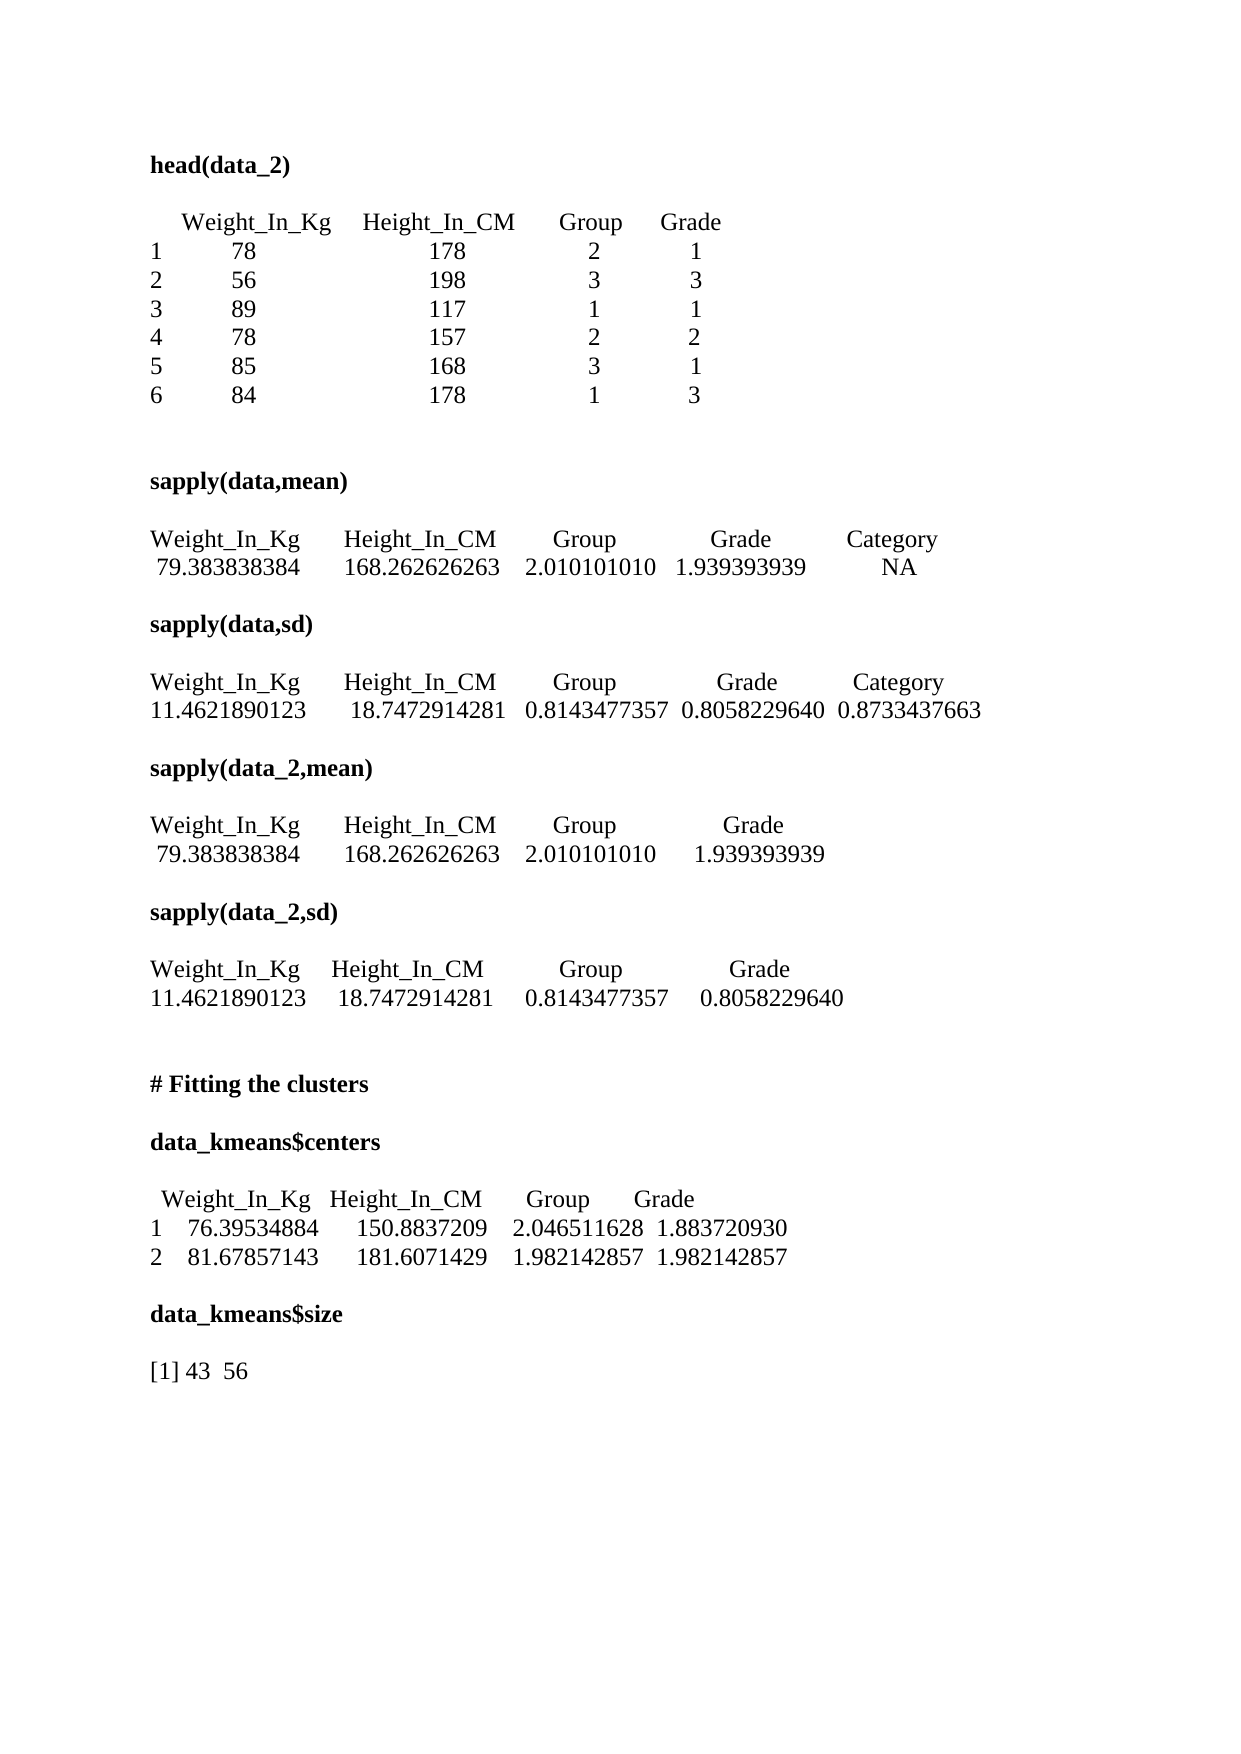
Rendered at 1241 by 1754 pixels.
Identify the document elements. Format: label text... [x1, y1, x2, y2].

text Weight_In_Kg Height_In_CM Group Grade [150, 207, 1090, 236]
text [150, 524, 1090, 552]
text Weight_In_Kg Height_In_CM Group Grade [150, 811, 1090, 839]
text sapply(data_2,mean) [150, 753, 1090, 782]
text 1 76.39534884 150.8837209 2.046511628 1.883720930 [150, 1213, 1090, 1242]
text data_kmeans$size [150, 1299, 1090, 1328]
text 6 84 178 1 3 [150, 380, 1090, 409]
text Weight_In_Kg Height_In_CM Group Grade [150, 1184, 1090, 1213]
text 2 56 198 3 3 [150, 265, 1090, 294]
text 79.383838384 168.262626263 2.010101010 1.939393939 [150, 839, 1090, 868]
text Weight_In_Kg Height_In_CM Group Grade Category [150, 667, 1090, 696]
text [1] 43 56 [150, 1356, 1090, 1385]
text data_kmeans$centers [150, 1127, 1090, 1156]
text Weight_In_Kg Height_In_CM Group Grade [150, 954, 1090, 983]
text 1 78 178 2 1 [150, 236, 1090, 265]
text 3 89 117 1 1 [150, 294, 1090, 322]
text 4 78 157 2 2 [150, 322, 1090, 351]
text 11.4621890123 18.7472914281 0.8143477357 0.8058229640 0.8733437663 [150, 696, 1090, 724]
text head(data_2) [150, 150, 1090, 179]
text sapply(data,mean) [150, 466, 1090, 495]
text sapply(data_2,sd) [150, 897, 1090, 926]
text 2 81.67857143 181.6071429 1.982142857 1.982142857 [150, 1242, 1090, 1271]
text 5 85 168 3 1 [150, 351, 1090, 380]
text 79.383838384 168.262626263 2.010101010 1.939393939 NA [150, 552, 1090, 581]
text sapply(data,sd) [150, 609, 1090, 638]
text # Fitting the clusters [150, 1069, 1090, 1098]
text 11.4621890123 18.7472914281 0.8143477357 0.8058229640 [150, 983, 1090, 1012]
